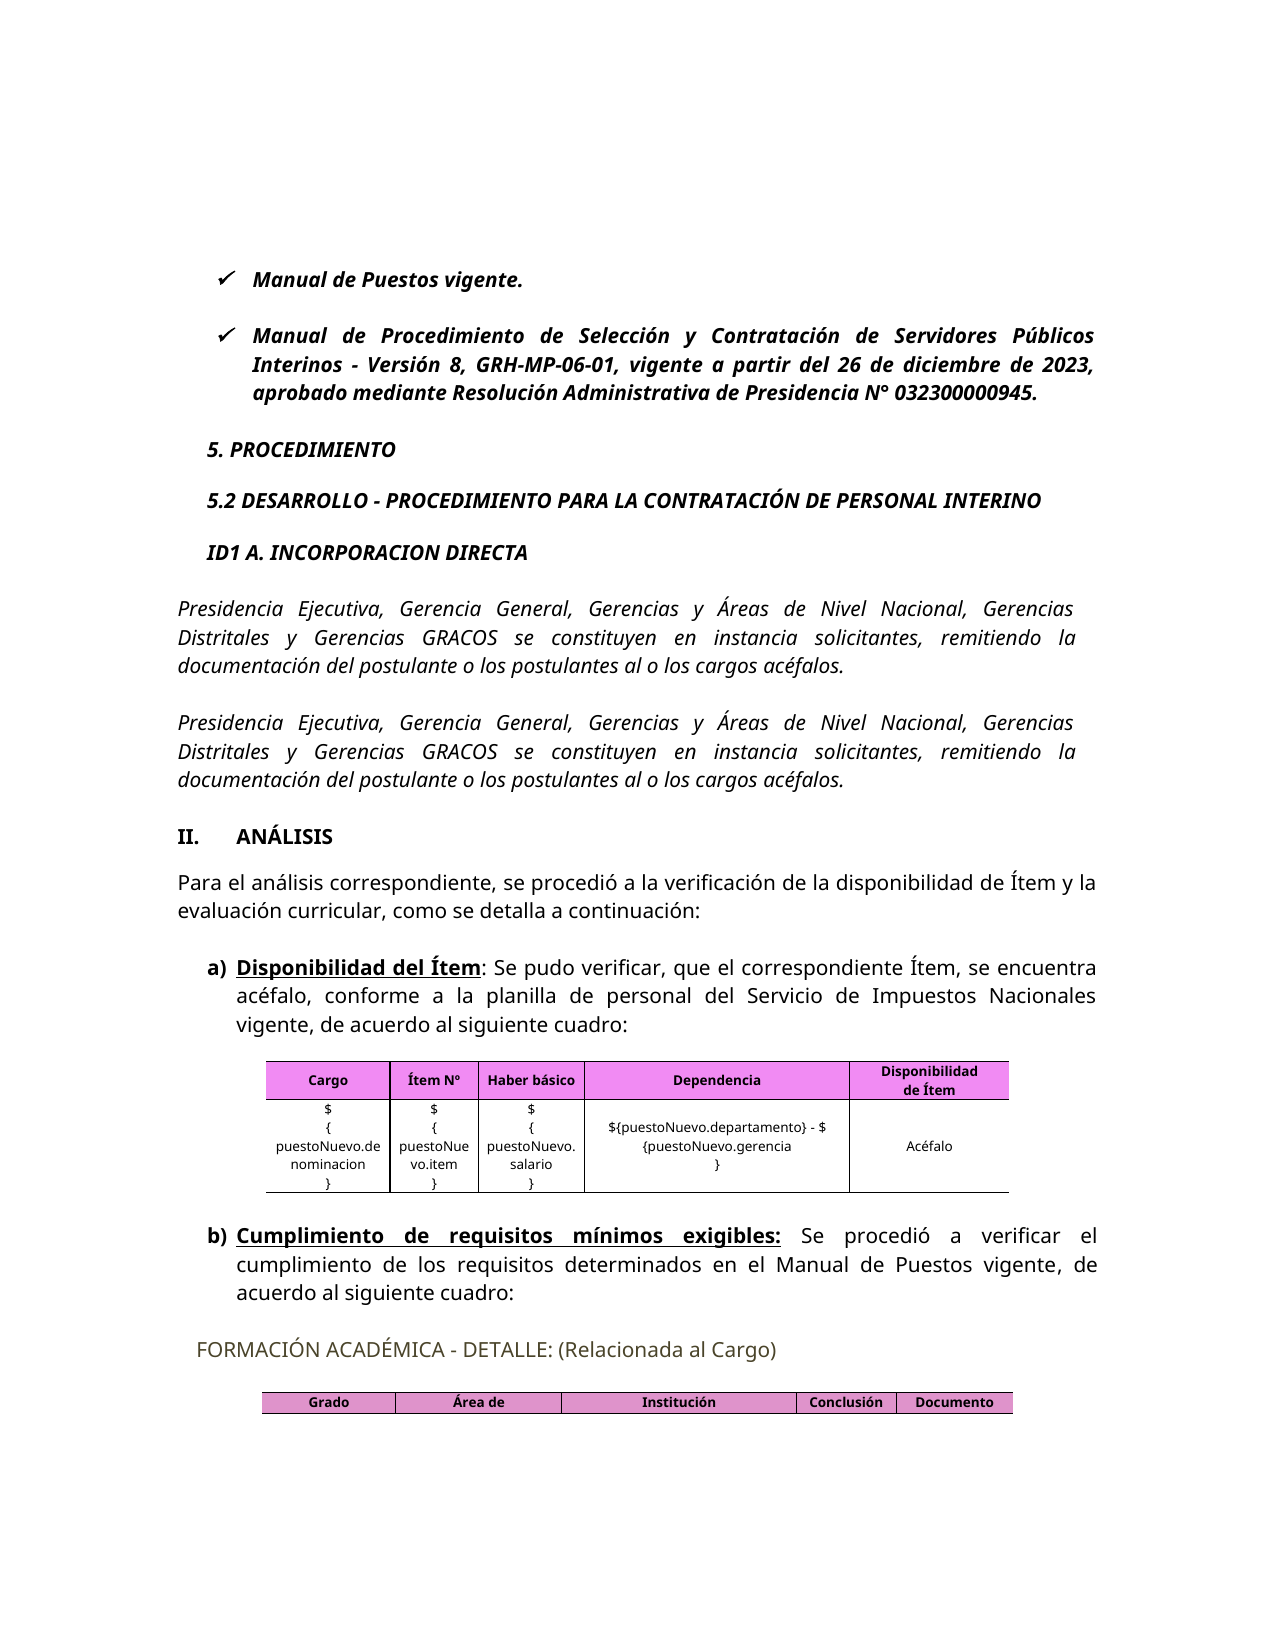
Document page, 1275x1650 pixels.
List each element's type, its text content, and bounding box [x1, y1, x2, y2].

table_header Haber básico [479, 1062, 584, 1099]
list 5.2 DESARROLLO - PROCEDIMIENTO PARA LA CONTRATACIÓN DE PERSONAL INTERINO [207, 487, 1098, 515]
table_cell ${puestoNuevo.denominacion } [266, 1100, 389, 1192]
table_header Área de Formación [396, 1393, 561, 1413]
text Para el análisis correspondiente, se procedió a la verificación de la disponibilidad de Ítem y la evaluación curricular, como se detalla a continuación: [177, 868, 1098, 924]
table_header Disponibilidad de Ítem [850, 1062, 1009, 1099]
table_header Documento de Respaldo [897, 1393, 1013, 1413]
text Presidencia Ejecutiva, Gerencia General, Gerencias y Áreas de Nivel Nacional, Gerencias Distritales y Gerencias GRACOS se constituyen en instancia solicitantes, remitiendo la documentación del postulante o los postulantes al o los cargos acéfalos. [177, 708, 1078, 794]
table_cell ${puestoNuevo.salario } [479, 1100, 584, 1192]
list Manual de Procedimiento de Selección y Contratación de Servidores Públicos Interinos - Versión 8, GRH-MP-06-01, vigente a partir del 26 de diciembre de 2023, aprobado mediante Resolución Administrativa de Presidencia N° 032300000945. [215, 322, 1098, 407]
list ID1 A. INCORPORACION DIRECTA [207, 538, 1098, 566]
list Disponibilidad del Ítem: Se pudo verificar, que el correspondiente Ítem, se encuentra acéfalo, conforme a la planilla de personal del Servicio de Impuestos Nacionales vigente, de acuerdo al siguiente cuadro: [207, 953, 1098, 1038]
table_header Institución [562, 1393, 796, 1413]
table_header Cargo [266, 1062, 389, 1099]
text Presidencia Ejecutiva, Gerencia General, Gerencias y Áreas de Nivel Nacional, Gerencias Distritales y Gerencias GRACOS se constituyen en instancia solicitantes, remitiendo la documentación del postulante o los postulantes al o los cargos acéfalos. [177, 594, 1078, 680]
table_header Conclusión [797, 1393, 896, 1413]
table_header Ítem Nº [391, 1062, 478, 1099]
table_cell Acéfalo [850, 1100, 1009, 1192]
list Cumplimiento de requisitos mínimos exigibles: Se procedió a verificar el cumplimiento de los requisitos determinados en el Manual de Puestos vigente, de acuerdo al siguiente cuadro: [207, 1222, 1098, 1307]
table_cell ${puestoNuevo.item } [391, 1100, 478, 1192]
table_header Grado Académico [262, 1393, 395, 1413]
text II. ANÁLISIS [177, 822, 1098, 851]
list Manual de Puestos vigente. [215, 265, 1078, 293]
list 5. PROCEDIMIENTO [207, 435, 1098, 464]
table_header Dependencia [585, 1062, 849, 1099]
text FORMACIÓN ACADÉMICA - DETALLE: (Relacionada al Cargo) [177, 1335, 1098, 1364]
table_cell ${puestoNuevo.departamento} - ${puestoNuevo.gerencia } [585, 1100, 849, 1192]
